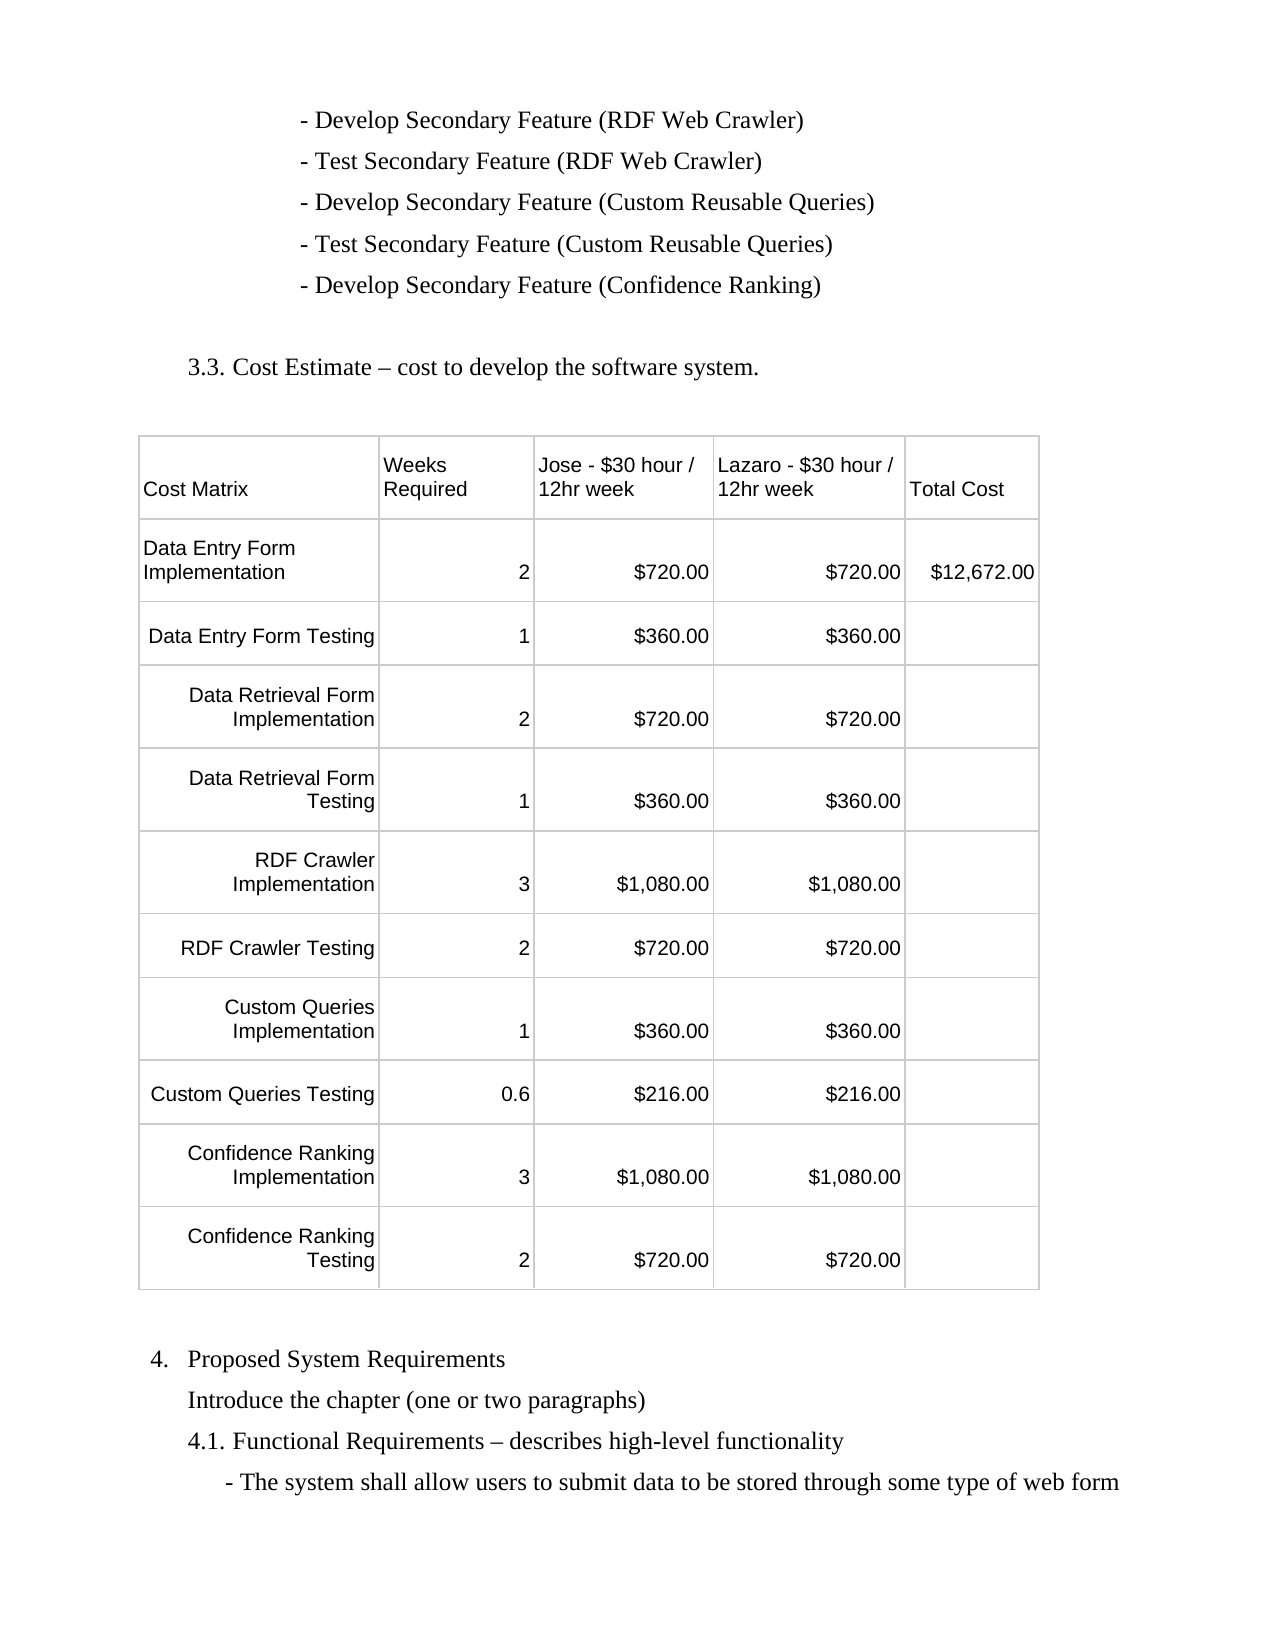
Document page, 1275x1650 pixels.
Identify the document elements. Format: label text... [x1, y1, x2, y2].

table_cell $720.00 [714, 666, 904, 747]
text - Develop Secondary Feature (RDF Web Crawler) [225, 105, 1125, 134]
table_cell 1 [380, 602, 533, 664]
table_cell $1,080.00 [535, 1125, 713, 1206]
table_header Weeks Required [380, 437, 533, 518]
table_cell $720.00 [535, 1207, 713, 1288]
table_cell [906, 1061, 1038, 1123]
table_cell RDF Crawler Testing [140, 914, 378, 976]
table_cell [906, 666, 1038, 747]
table_cell [906, 978, 1038, 1059]
table_cell $216.00 [714, 1061, 904, 1123]
table_cell RDF Crawler Implementation [140, 832, 378, 913]
table_cell 2 [380, 914, 533, 976]
text - The system shall allow users to submit data to be stored through some type of web form [225, 1467, 1125, 1496]
table_cell $360.00 [535, 978, 713, 1059]
table_cell [906, 602, 1038, 664]
table_cell $1,080.00 [714, 1125, 904, 1206]
table_cell $720.00 [714, 520, 904, 601]
text Introduce the chapter (one or two paragraphs) [187, 1385, 1125, 1414]
table_cell $720.00 [535, 666, 713, 747]
table_cell 1 [380, 978, 533, 1059]
table_cell $360.00 [714, 978, 904, 1059]
table_cell $1,080.00 [535, 832, 713, 913]
table_cell [906, 832, 1038, 913]
table_cell Data Retrieval Form Implementation [140, 666, 378, 747]
text - Test Secondary Feature (RDF Web Crawler) [225, 146, 1125, 175]
table_cell $720.00 [535, 520, 713, 601]
table_cell $720.00 [714, 914, 904, 976]
text - Test Secondary Feature (Custom Reusable Queries) [225, 229, 1125, 257]
table_cell $720.00 [535, 914, 713, 976]
table_cell 0.6 [380, 1061, 533, 1123]
table_cell $360.00 [535, 749, 713, 830]
table_cell 3 [380, 1125, 533, 1206]
table_header Total Cost [906, 437, 1038, 518]
text - Develop Secondary Feature (Custom Reusable Queries) [225, 187, 1125, 216]
table_cell 3 [380, 832, 533, 913]
table_header Cost Matrix [140, 437, 378, 518]
table_cell Custom Queries Implementation [140, 978, 378, 1059]
table_cell $12,672.00 [906, 520, 1038, 601]
table_cell 2 [380, 520, 533, 601]
table_header Jose - $30 hour / 12hr week [535, 437, 713, 518]
table_cell Confidence Ranking Testing [140, 1207, 378, 1288]
table_cell [906, 1125, 1038, 1206]
table_cell [906, 749, 1038, 830]
table_header Lazaro - $30 hour / 12hr week [714, 437, 904, 518]
table_cell Custom Queries Testing [140, 1061, 378, 1123]
table_cell $360.00 [714, 749, 904, 830]
table_cell Data Retrieval Form Testing [140, 749, 378, 830]
table_cell Data Entry Form Testing [140, 602, 378, 664]
table_cell [906, 1207, 1038, 1288]
table_cell $216.00 [535, 1061, 713, 1123]
table_cell $360.00 [535, 602, 713, 664]
list Proposed System Requirements [150, 1344, 1125, 1372]
table_cell $360.00 [714, 602, 904, 664]
table_cell $720.00 [714, 1207, 904, 1288]
table_cell Confidence Ranking Implementation [140, 1125, 378, 1206]
list Functional Requirements – describes high-level functionality [188, 1426, 1125, 1455]
table_cell Data Entry Form Implementation [140, 520, 378, 601]
text - Develop Secondary Feature (Confidence Ranking) [225, 270, 1125, 299]
table_cell 2 [380, 666, 533, 747]
table_cell [906, 914, 1038, 976]
list Cost Estimate – cost to develop the software system. [188, 352, 1125, 381]
table_cell $1,080.00 [714, 832, 904, 913]
table_cell 2 [380, 1207, 533, 1288]
table_cell 1 [380, 749, 533, 830]
